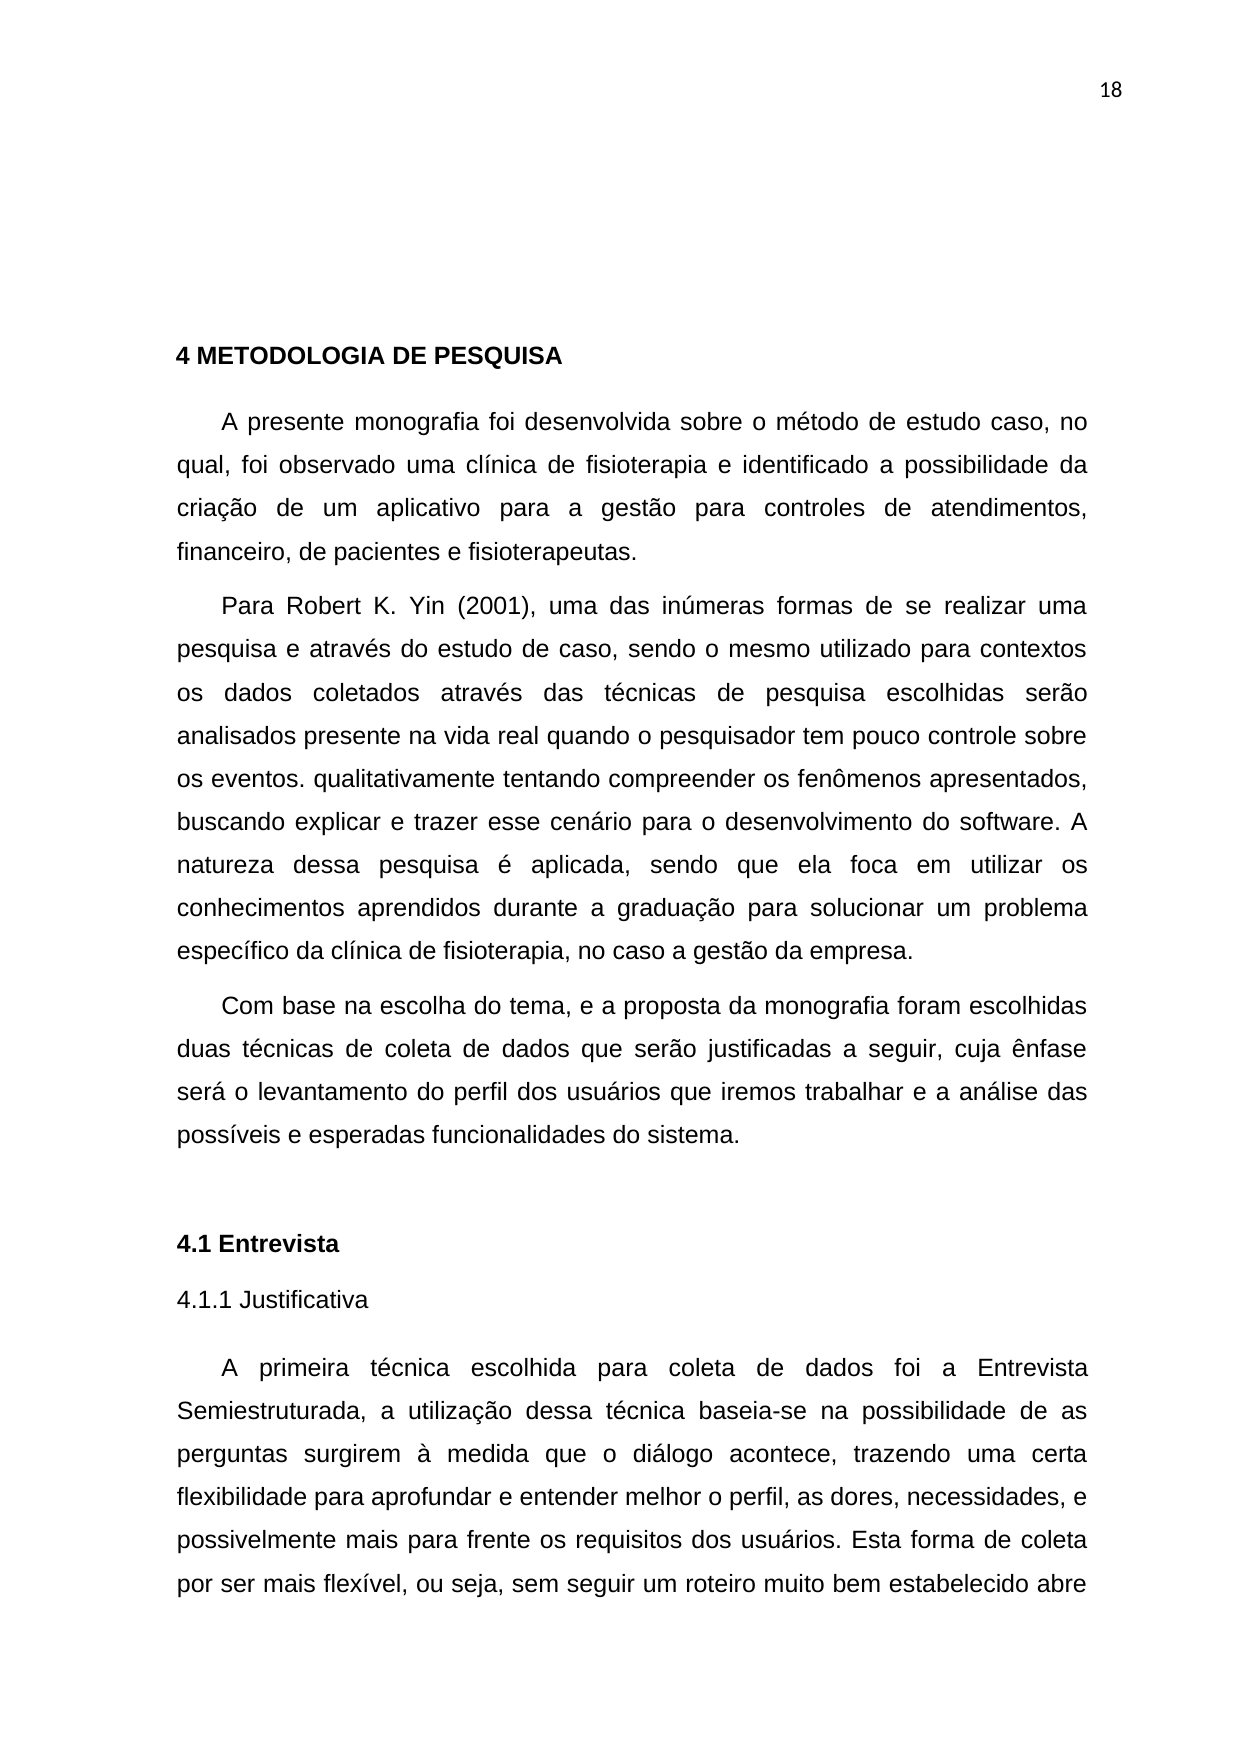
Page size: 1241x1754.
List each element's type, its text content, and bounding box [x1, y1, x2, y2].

subtitle 4.1 Entrevista [177, 1229, 1114, 1258]
subtitle 4.1.1 Justificativa [177, 1285, 1114, 1314]
text A presente monografia foi desenvolvida sobre o método de estudo caso, no qual, foi observado uma clínica de fisioterapia e identificado a possibilidade da criação de um aplicativo para a gestão para controles de atendimentos, financeiro, de pacientes e fisioterapeutas. [177, 407, 1089, 565]
text Para Robert K. Yin (2001), uma das inúmeras formas de se realizar uma pesquisa e através do estudo de caso, sendo o mesmo utilizado para contextos os dados coletados através das técnicas de pesquisa escolhidas serão analisados presente na vida real quando o pesquisador tem pouco controle sobre os eventos. qualitativamente tentando compreender os fenômenos apresentados, buscando explicar e trazer esse cenário para o desenvolvimento do software. A natureza dessa pesquisa é aplicada, sendo que ela foca em utilizar os conhecimentos aprendidos durante a graduação para solucionar um problema específico da clínica de fisioterapia, no caso a gestão da empresa. [177, 591, 1089, 965]
text Com base na escolha do tema, e a proposta da monografia foram escolhidas duas técnicas de coleta de dados que serão justificadas a seguir, cuja ênfase será o levantamento do perfil dos usuários que iremos trabalhar e a análise das possíveis e esperadas funcionalidades do sistema. [177, 991, 1089, 1149]
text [177, 1353, 1089, 1597]
subtitle 4 METODOLOGIA DE PESQUISA [176, 341, 1116, 370]
